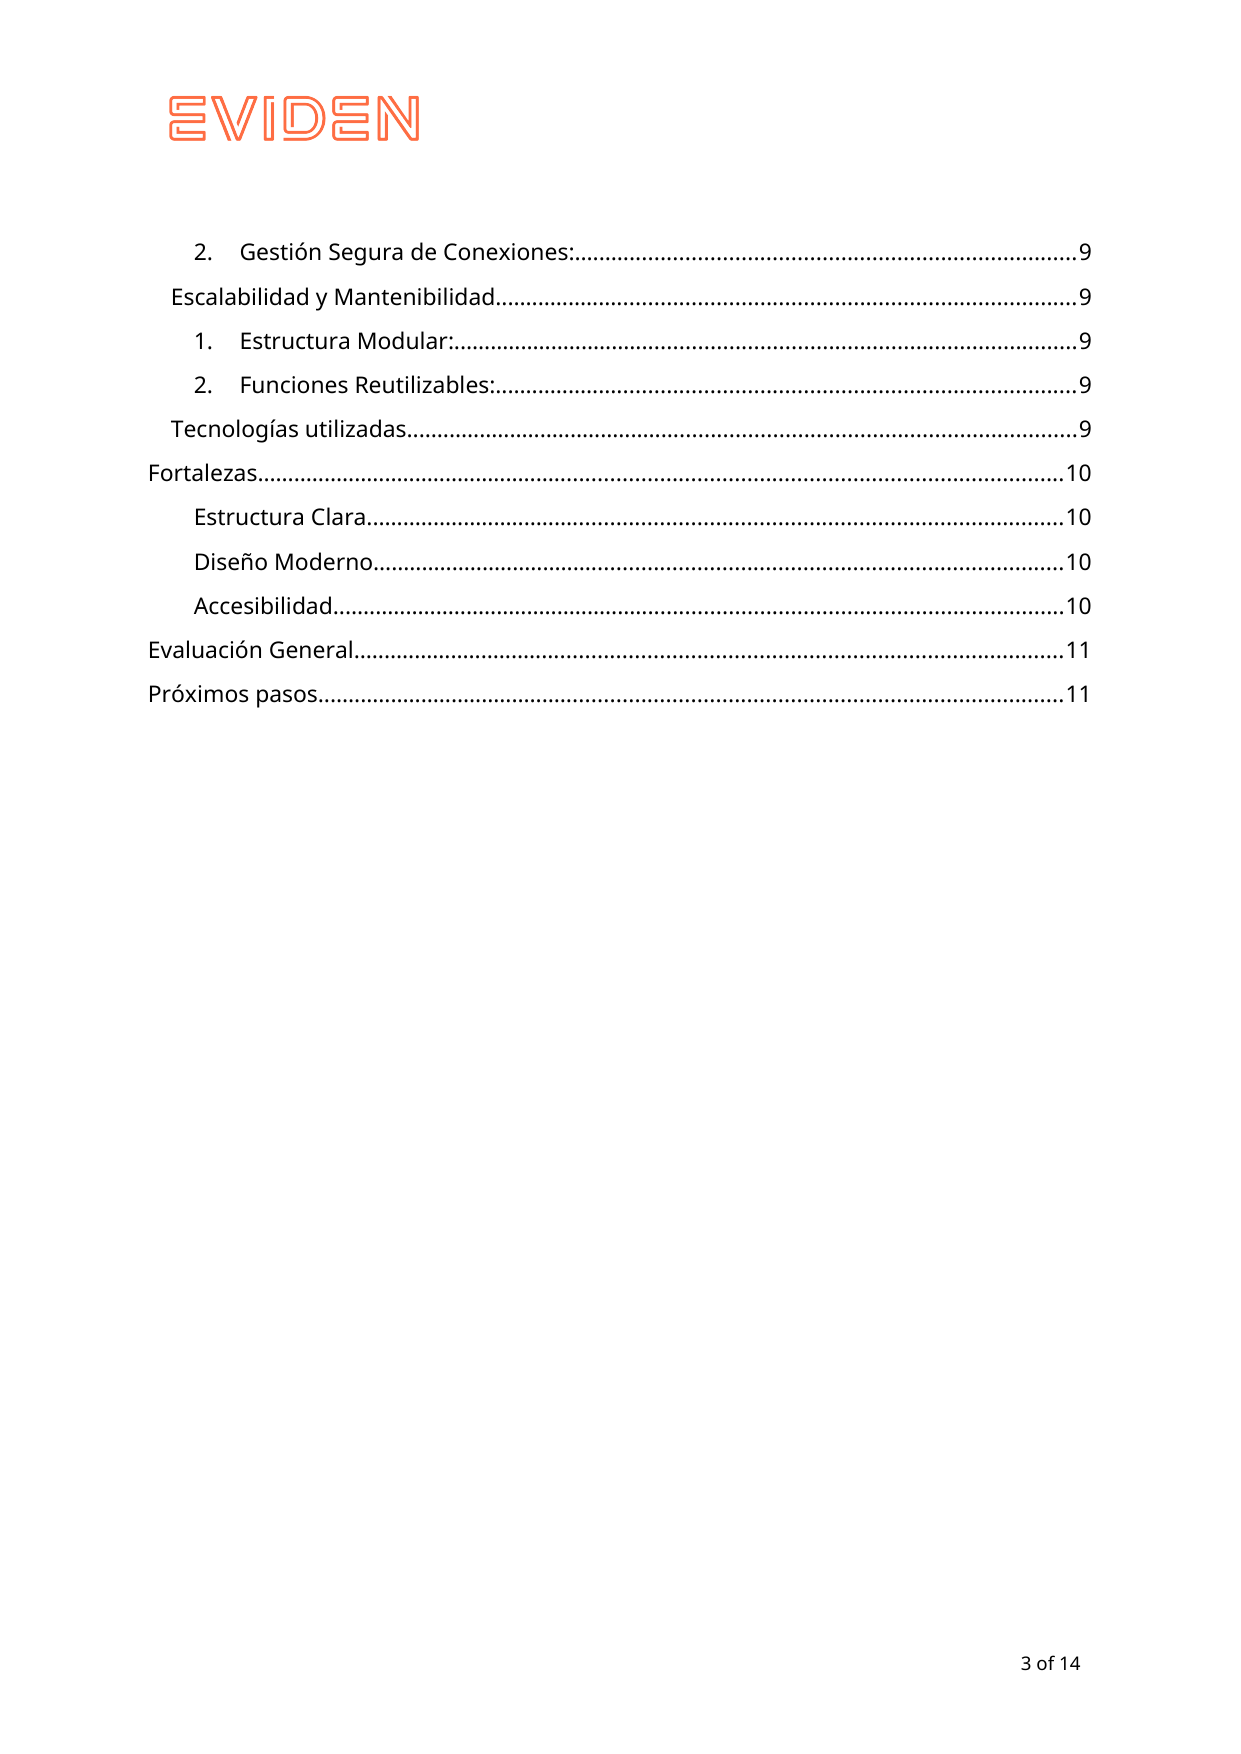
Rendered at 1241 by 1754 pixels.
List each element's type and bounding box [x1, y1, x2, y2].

picture [147, 73, 441, 163]
